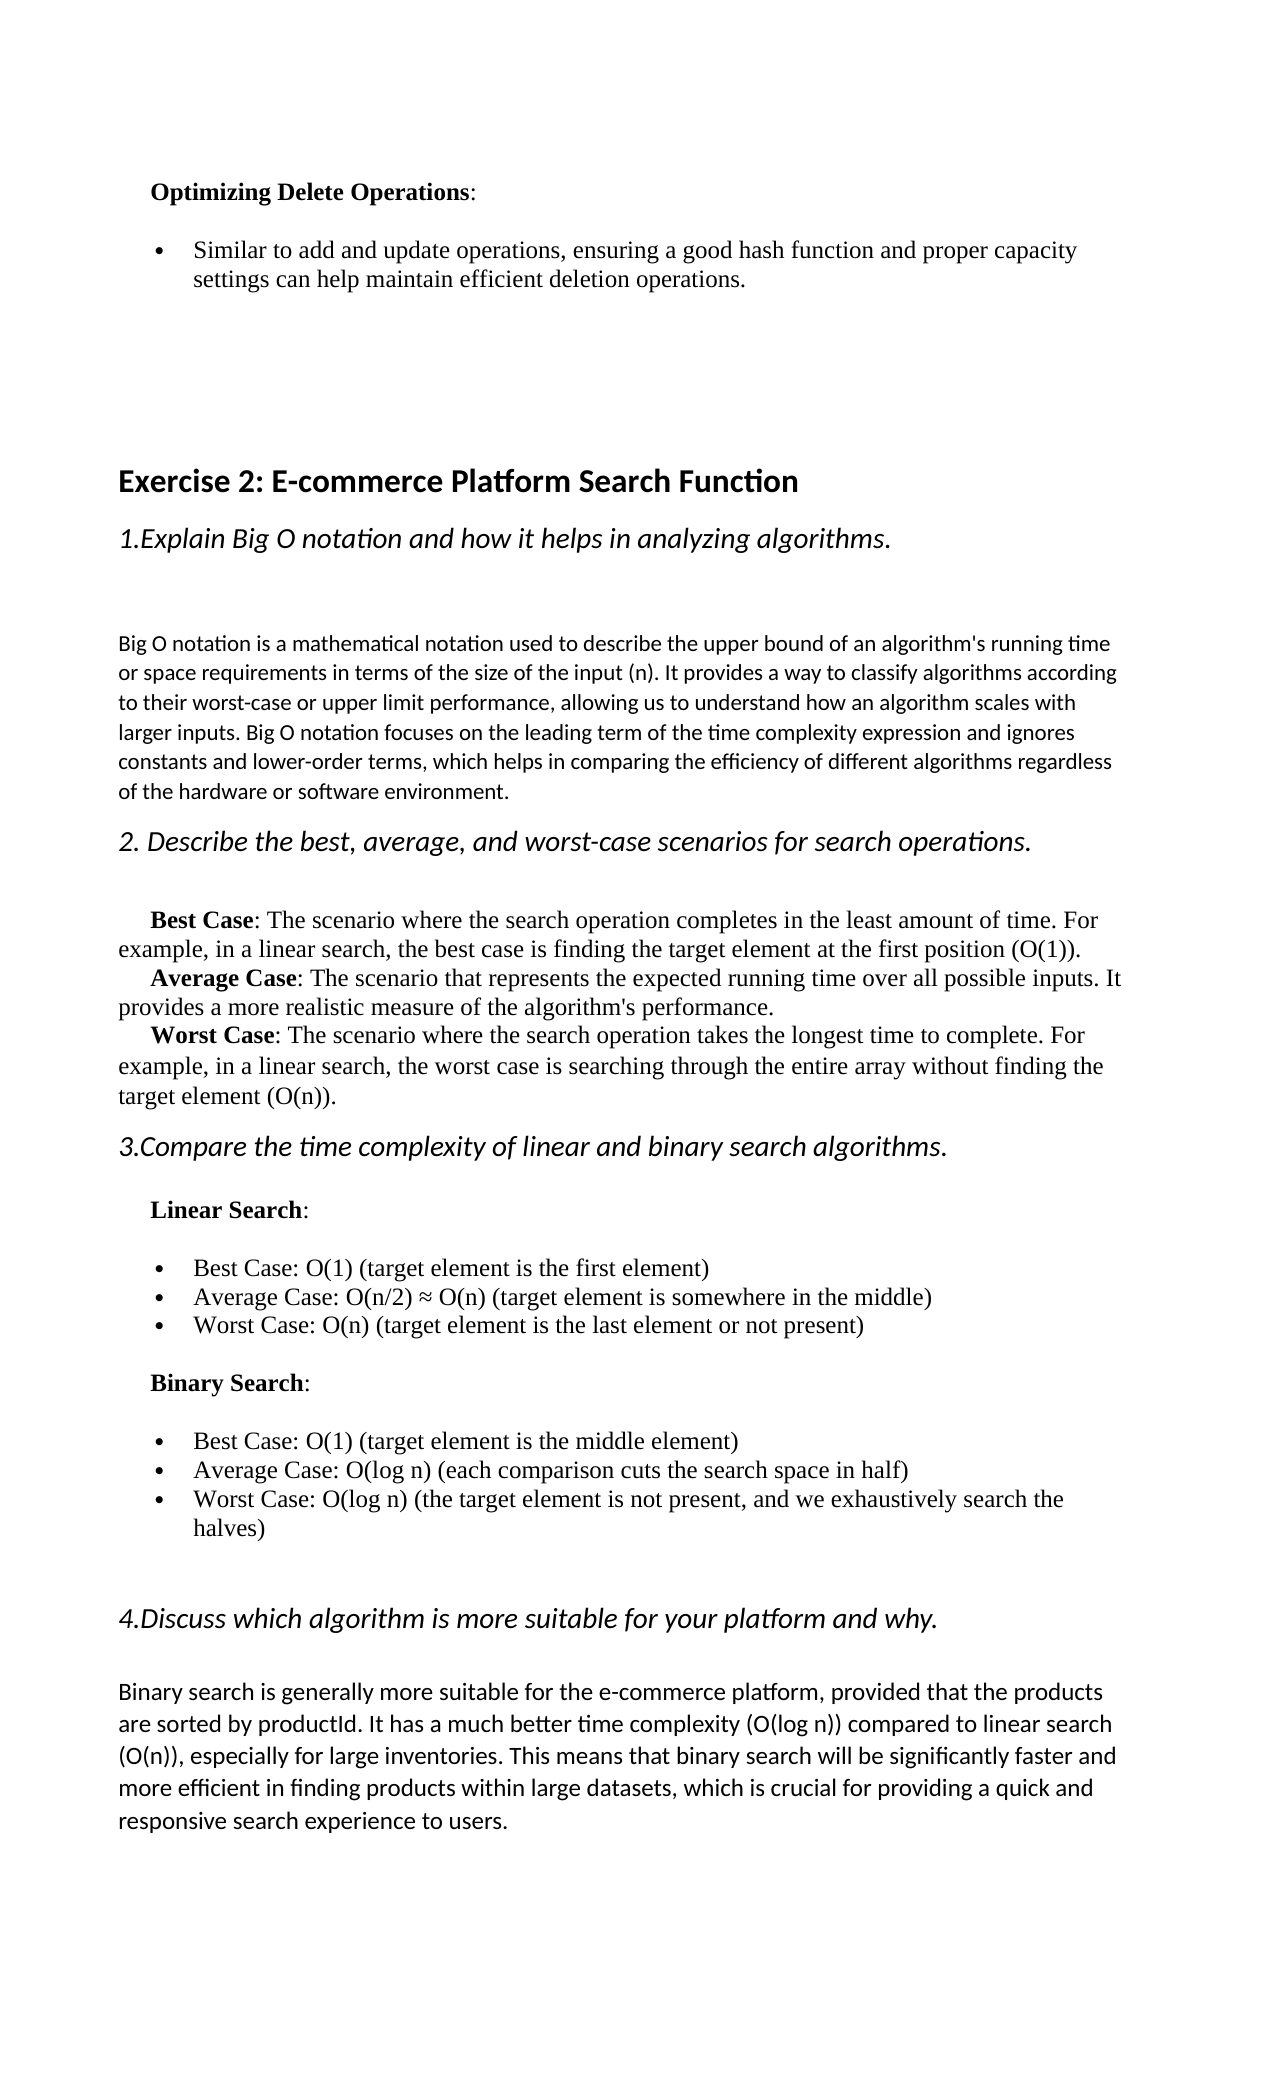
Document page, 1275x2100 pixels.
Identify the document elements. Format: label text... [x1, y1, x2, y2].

text  Linear Search: [118, 1195, 1125, 1224]
text 3.Compare the time complexity of linear and binary search algorithms. [118, 1128, 1125, 1164]
list Average Case: O(log n) (each comparison cuts the search space in half) [156, 1455, 1125, 1484]
text  Worst Case: The scenario where the search operation takes the longest time to complete. For example, in a linear search, the worst case is searching through the entire array without finding the target element (O(n)). [118, 1020, 1125, 1110]
text 2. Describe the best, average, and worst-case scenarios for search operations. [118, 823, 1125, 859]
text  Average Case: The scenario that represents the expected running time over all possible inputs. It provides a more realistic measure of the algorithm's performance. [118, 963, 1125, 1020]
text Exercise 2: E-commerce Platform Search Function [118, 460, 1125, 501]
text  Best Case: The scenario where the search operation completes in the least amount of time. For example, in a linear search, the best case is finding the target element at the first position (O(1)). [118, 905, 1125, 963]
list Best Case: O(1) (target element is the middle element) [156, 1426, 1125, 1455]
text 1.Explain Big O notation and how it helps in analyzing algorithms. [118, 520, 1125, 556]
list Best Case: O(1) (target element is the first element) [156, 1253, 1125, 1282]
list Average Case: O(n/2) ≈ O(n) (target element is somewhere in the middle) [156, 1282, 1125, 1311]
text Binary search is generally more suitable for the e-commerce platform, provided that the products are sorted by productId. It has a much better time complexity (O(log n)) compared to linear search (O(n)), especially for large inventories. This means that binary search will be significantly faster and more efficient in finding products within large datasets, which is crucial for providing a quick and responsive search experience to users. [118, 1676, 1125, 1835]
list Similar to add and update operations, ensuring a good hash function and proper capacity settings can help maintain efficient deletion operations. [156, 235, 1125, 293]
list Worst Case: O(n) (target element is the last element or not present) [156, 1311, 1125, 1339]
text  Optimizing Delete Operations: [118, 177, 1125, 206]
list Worst Case: O(log n) (the target element is not present, and we exhaustively search the halves) [156, 1484, 1125, 1541]
text  Binary Search: [118, 1368, 1125, 1397]
text Big O notation is a mathematical notation used to describe the upper bound of an algorithm's running time or space requirements in terms of the size of the input (n). It provides a way to classify algorithms according to their worst-case or upper limit performance, allowing us to understand how an algorithm scales with larger inputs. Big O notation focuses on the leading term of the time complexity expression and ignores constants and lower-order terms, which helps in comparing the efficiency of different algorithms regardless of the hardware or software environment. [118, 629, 1125, 805]
text 4.Discuss which algorithm is more suitable for your platform and why. [118, 1600, 1125, 1636]
